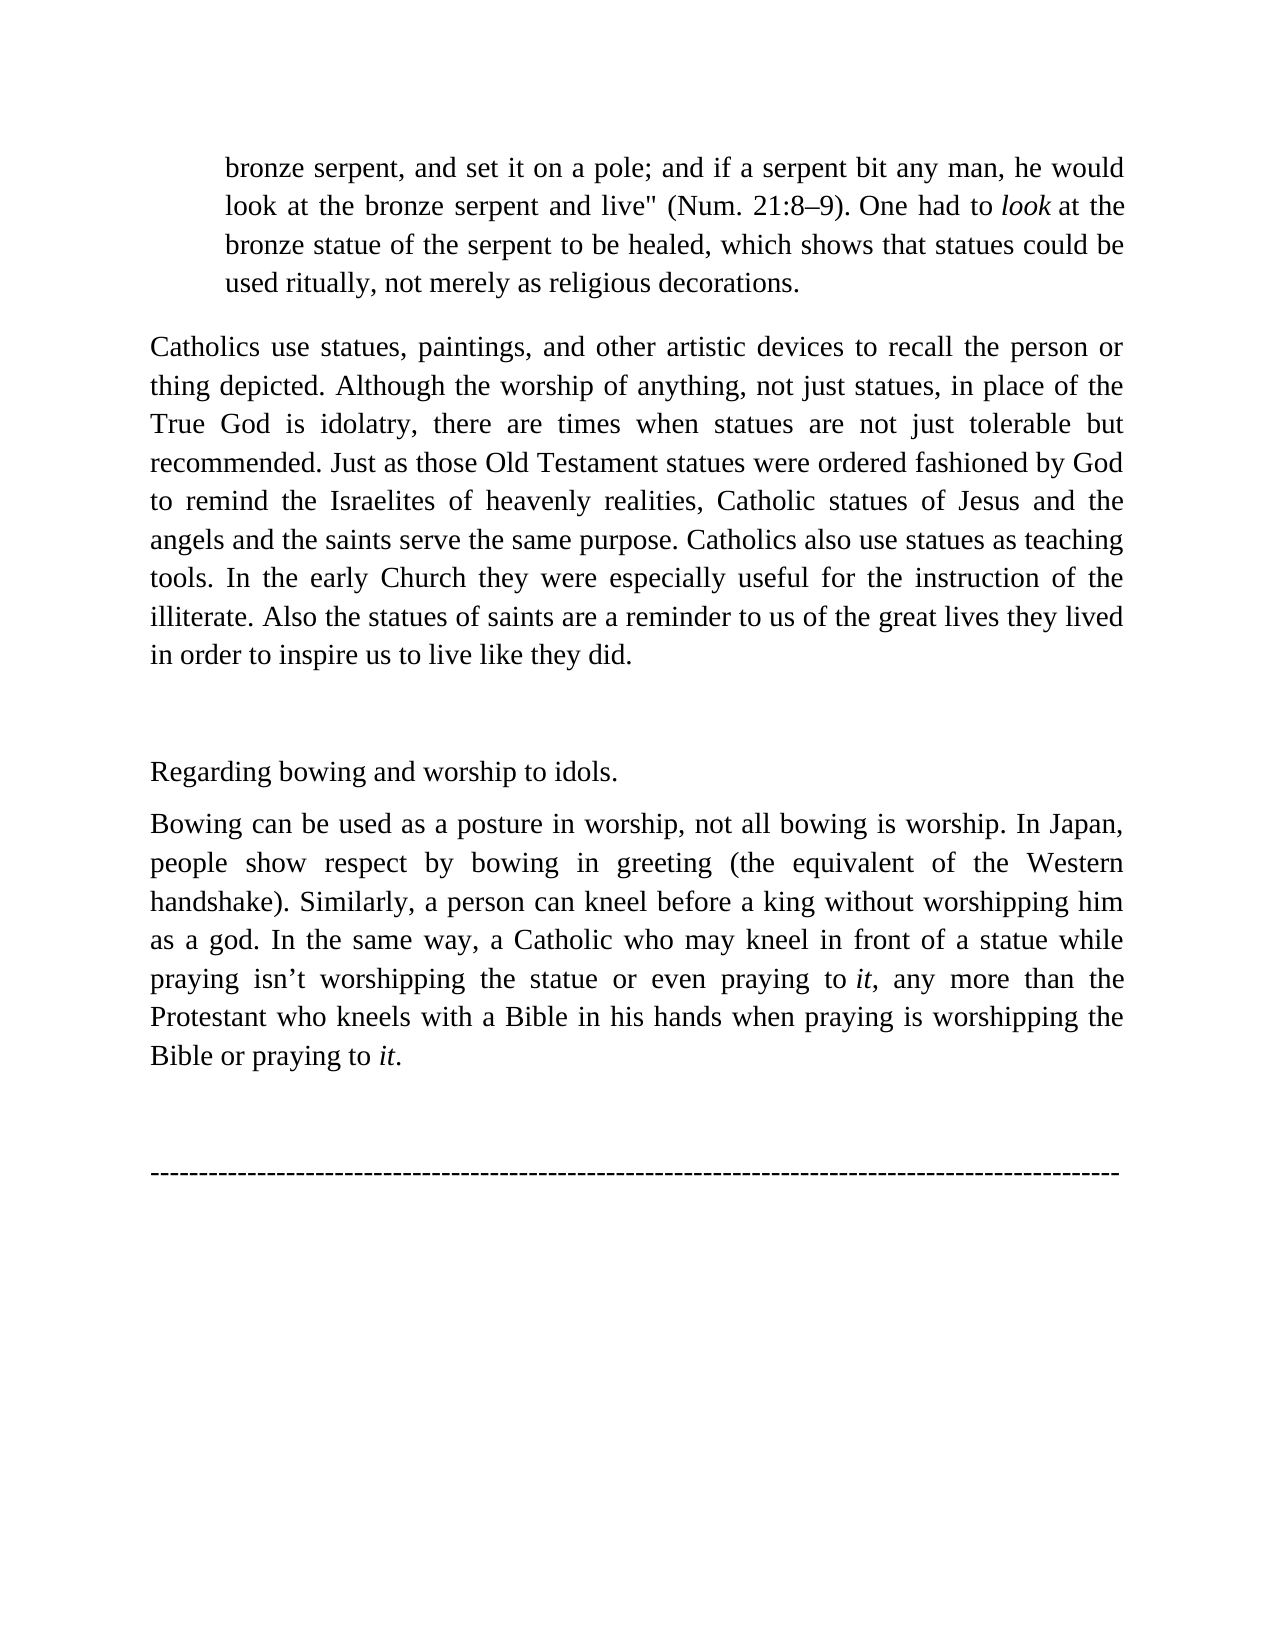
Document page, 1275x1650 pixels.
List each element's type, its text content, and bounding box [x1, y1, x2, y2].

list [187, 150, 1125, 299]
text Regarding bowing and worship to idols. [150, 754, 1125, 787]
text Bowing can be used as a posture in worship, not all bowing is worship. In Japan, people show respect by bowing in greeting (the equivalent of the Western handshake). Similarly, a person can kneel before a king without worshipping him as a god. In the same way, a Catholic who may kneel in front of a statue while praying isn’t worshipping the statue or even praying to it, any more than the Protestant who kneels with a Bible in his hands when praying is worshipping the Bible or praying to it. [150, 807, 1125, 1071]
text ---------------------------------------------------------------------------------------------------- [150, 1154, 1125, 1188]
text Catholics use statues, paintings, and other artistic devices to recall the person or thing depicted. Although the worship of anything, not just statues, in place of the True God is idolatry, there are times when statues are not just tolerable but recommended. Just as those Old Testament statues were ordered fashioned by God to remind the Israelites of heavenly realities, Catholic statues of Jesus and the angels and the saints serve the same purpose. Catholics also use statues as teaching tools. In the early Church they were especially useful for the instruction of the illiterate. Also the statues of saints are a reminder to us of the great lives they lived in order to inspire us to live like they did. [150, 329, 1125, 671]
